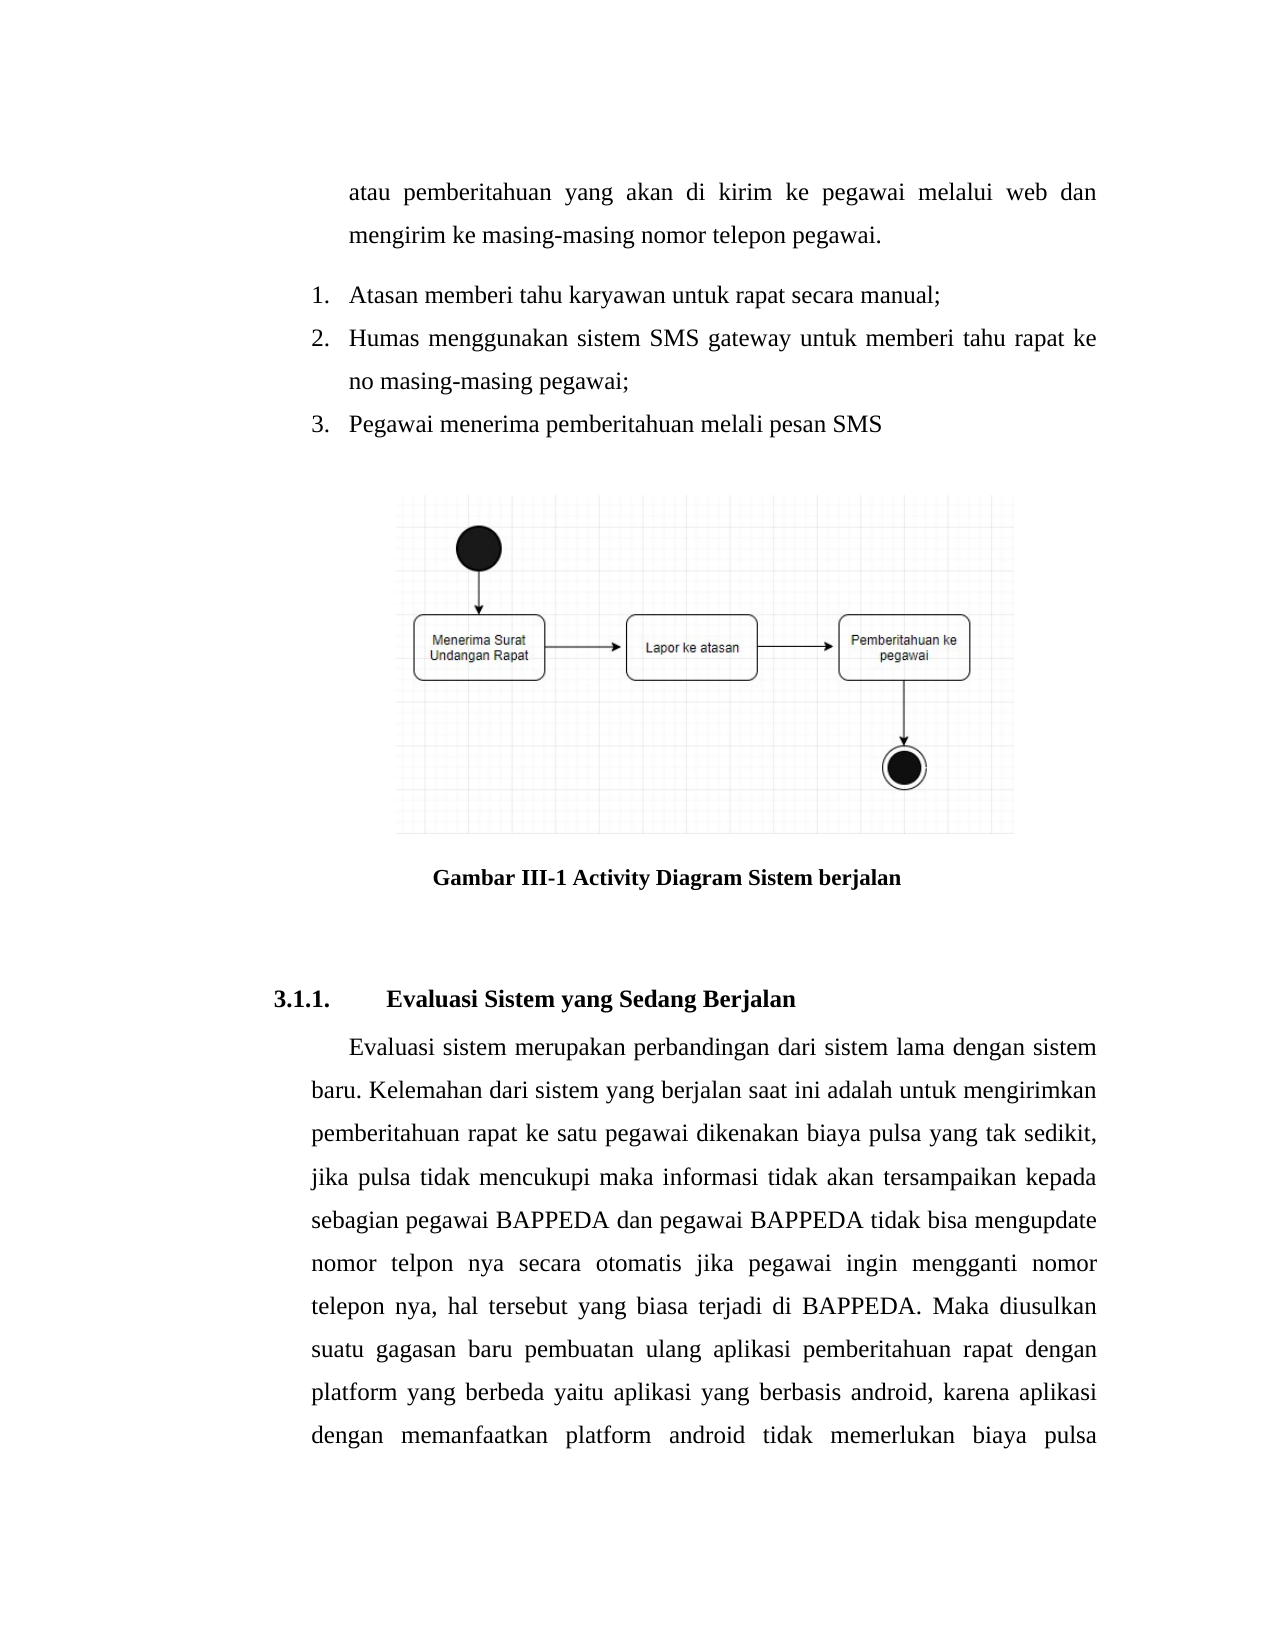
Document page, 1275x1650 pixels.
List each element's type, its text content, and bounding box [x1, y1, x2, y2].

picture [395, 495, 1014, 834]
list Pegawai menerima pemberitahuan melali pesan SMS [311, 409, 1098, 438]
list Humas menggunakan sistem SMS gateway untuk memberi tahu rapat ke no masing-masing pegawai; [311, 323, 1098, 395]
text Evaluasi Sistem yang Sedang Berjalan [274, 984, 1098, 1013]
text Gambar III-1 Activity Diagram Sistem berjalan [236, 864, 1098, 890]
list Atasan memberi tahu karyawan untuk rapat secara manual; [311, 280, 1098, 309]
